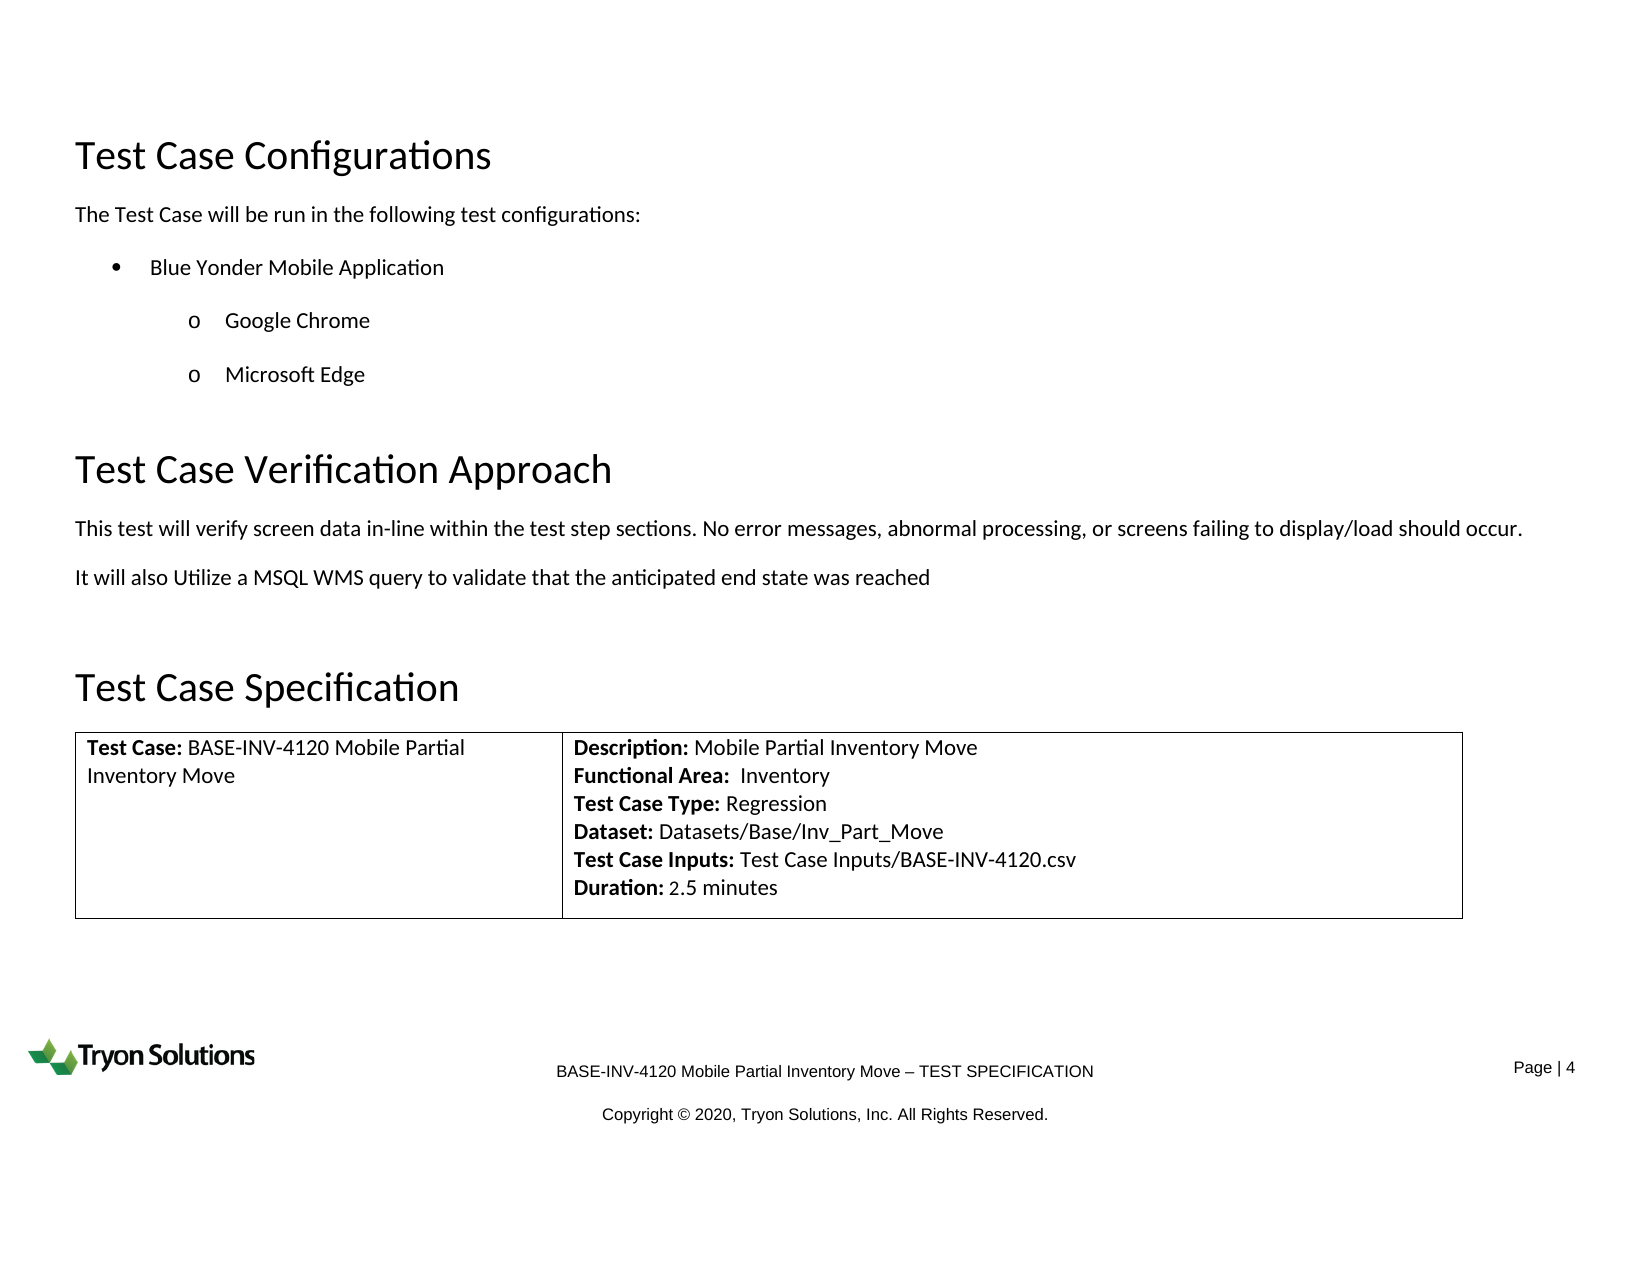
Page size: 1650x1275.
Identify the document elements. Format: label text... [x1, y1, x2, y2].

list Google Chrome [187, 306, 1575, 335]
list Blue Yonder Mobile Application [112, 253, 1575, 281]
text Test Case Configurations [75, 129, 1575, 180]
text This test will verify screen data in-line within the test step sections. No error messages, abnormal processing, or screens failing to display/load should occur. [75, 514, 1575, 542]
text The Test Case will be run in the following test configurations: [75, 200, 1575, 228]
picture [28, 1038, 255, 1075]
text It will also Utilize a MSQL WMS query to validate that the anticipated end state was reached [75, 563, 1575, 591]
text Test Case Specification [75, 661, 1575, 712]
table_header Test Case: BASE-INV-4120 Mobile Partial Inventory Move [76, 733, 562, 917]
table_header Description: Mobile Partial Inventory Move Functional Area: Inventory Test Case Type: Regression Dataset: Datasets/Base/Inv_Part_Move Test Case Inputs: Test Case Inputs/BASE-INV-4120.csv Duration: 2.5 minutes [563, 733, 1462, 917]
list Microsoft Edge [187, 360, 1575, 419]
text Test Case Verification Approach [75, 443, 1575, 494]
